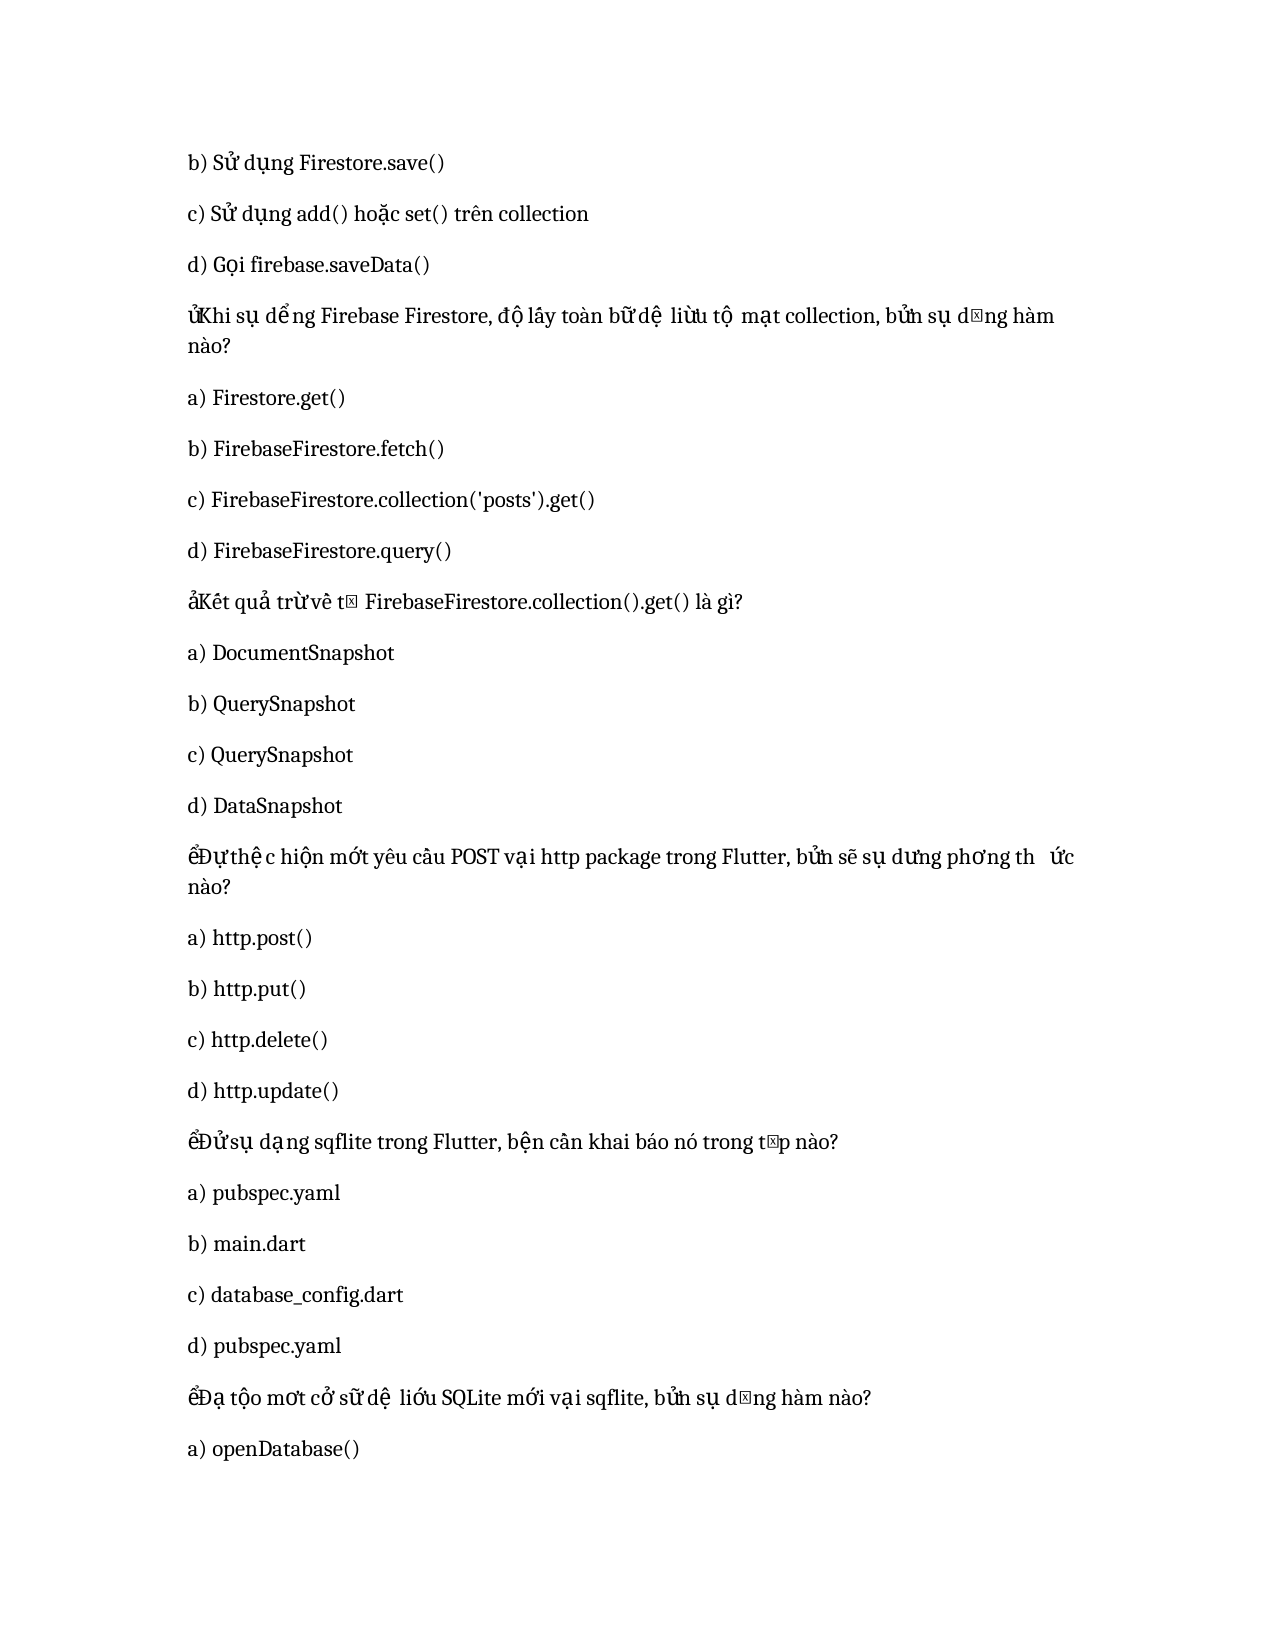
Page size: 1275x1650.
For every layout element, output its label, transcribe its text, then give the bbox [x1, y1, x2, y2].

text  Để thực hiện một yêu cầu POST với http package trong Flutter, bạn sẽ sử dụng phương thức nào? [187, 844, 1087, 900]
text c) QuerySnapshot [187, 742, 1087, 768]
text d) pubspec.yaml [187, 1333, 1087, 1360]
text  Để tạo một cơ sở dữ liệu SQLite mới với sqflite, bạn sử dụng hàm nào? [187, 1384, 1087, 1411]
text a) Firestore.get() [187, 384, 1087, 411]
text a) pubspec.yaml [187, 1180, 1087, 1207]
text a) openDatabase() [187, 1435, 1087, 1462]
text c) http.delete() [187, 1027, 1087, 1053]
text d) http.update() [187, 1078, 1087, 1104]
text b) Sử dụng Firestore.save() [187, 150, 1087, 176]
text d) FirebaseFirestore.query() [187, 537, 1087, 564]
text b) QuerySnapshot [187, 691, 1087, 717]
text c) database_config.dart [187, 1282, 1087, 1309]
text  Kết quả trả về từ FirebaseFirestore.collection().get() là gì? [187, 588, 1087, 615]
text b) http.put() [187, 976, 1087, 1002]
text  Để sử dụng sqflite trong Flutter, bạn cần khai báo nó trong tệp nào? [187, 1129, 1087, 1156]
text a) http.post() [187, 925, 1087, 951]
text b) FirebaseFirestore.fetch() [187, 435, 1087, 462]
text a) DocumentSnapshot [187, 639, 1087, 666]
text  Khi sử dụng Firebase Firestore, để lấy toàn bộ dữ liệu từ một collection, bạn sử dụng hàm nào? [187, 303, 1087, 360]
text c) FirebaseFirestore.collection('posts').get() [187, 486, 1087, 513]
text d) DataSnapshot [187, 793, 1087, 819]
text c) Sử dụng add() hoặc set() trên collection [187, 201, 1087, 227]
text b) main.dart [187, 1231, 1087, 1258]
text d) Gọi firebase.saveData() [187, 252, 1087, 278]
